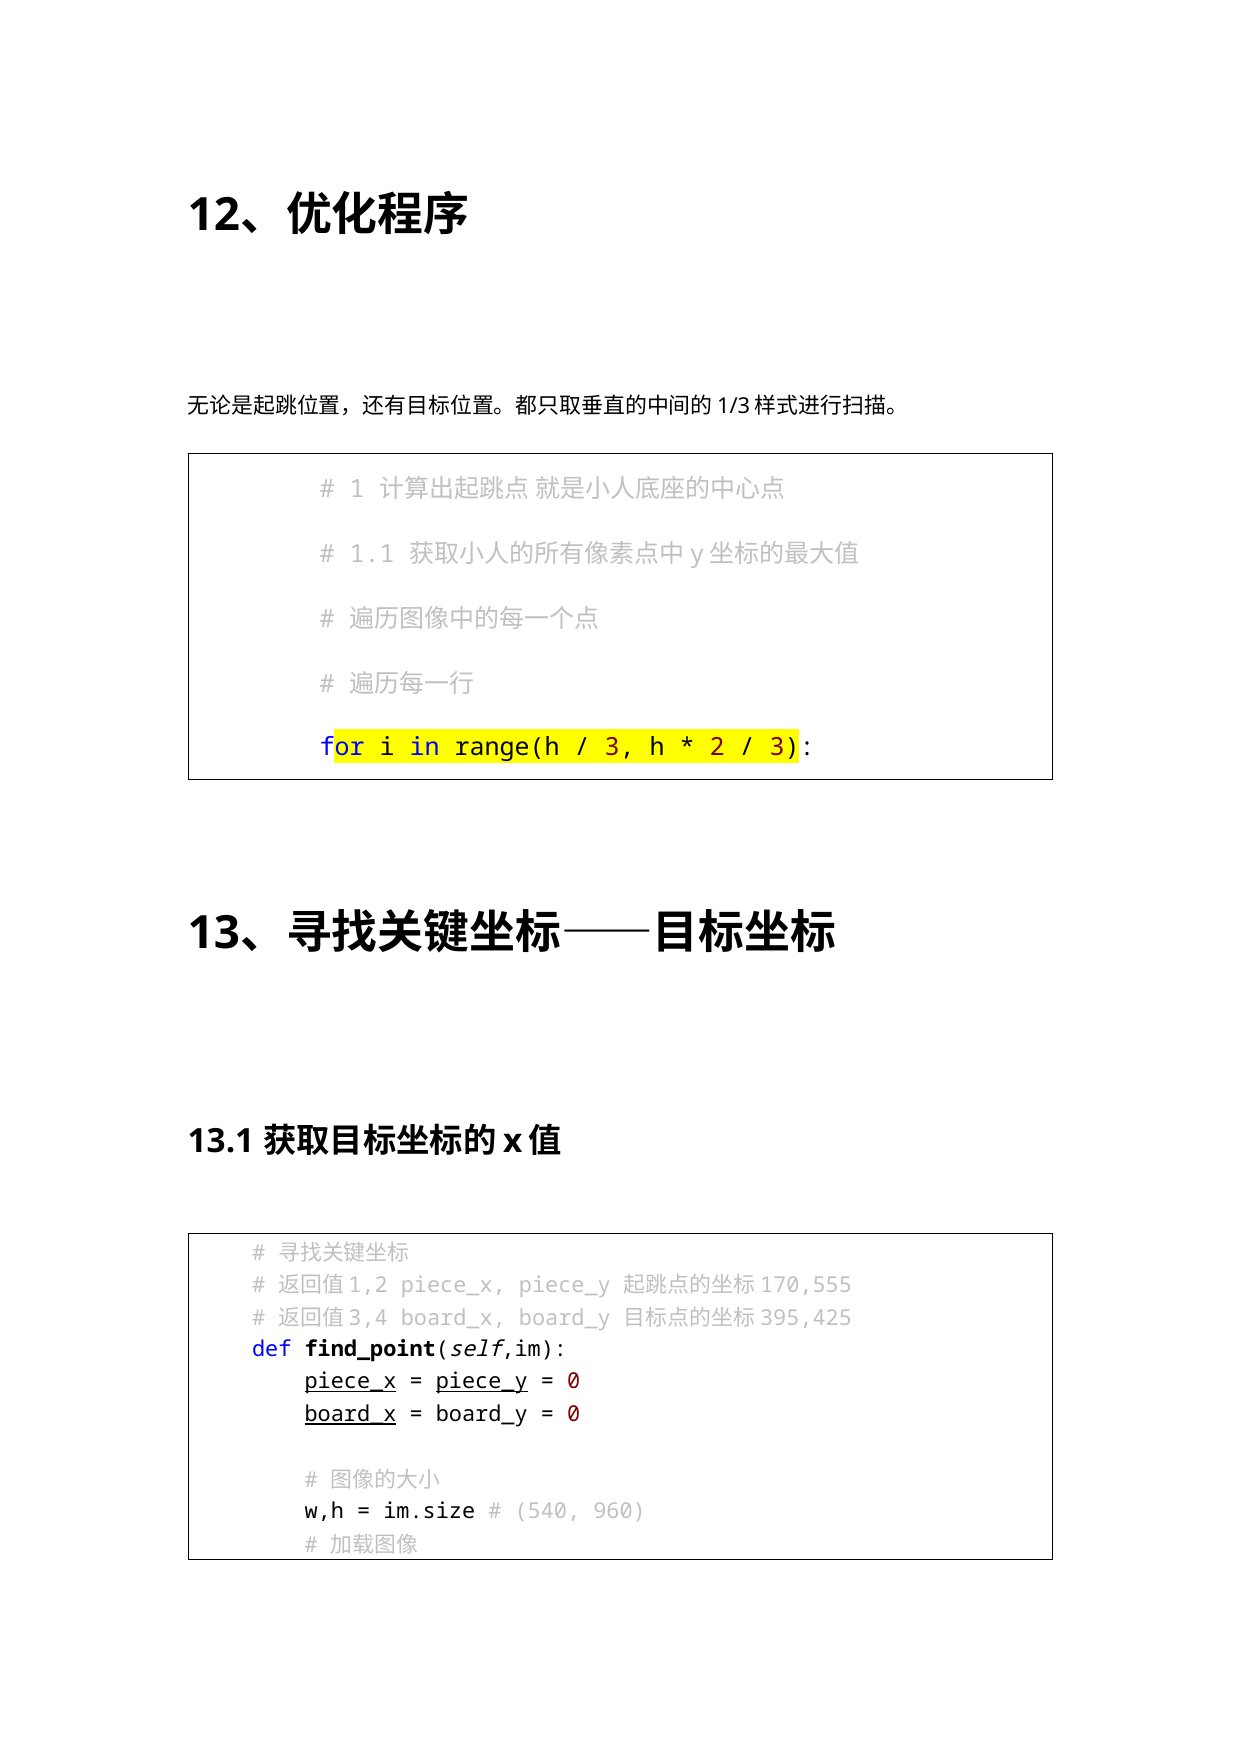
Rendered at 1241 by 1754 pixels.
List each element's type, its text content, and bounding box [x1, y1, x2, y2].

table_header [189, 1234, 1052, 1559]
subtitle 13、寻找关键坐标——目标坐标 [187, 880, 1053, 978]
text 无论是起跳位置，还有目标位置。都只取垂直的中间的1/3样式进行扫描。 [187, 388, 1053, 420]
table_header # 1 计算出起跳点 就是小人底座的中心点 # 1.1 获取小人的所有像素点中y坐标的最大值 # 遍历图像中的每一个点 # 遍历每一行 for i in range(h / 3, h * 2 / 3): [189, 454, 1052, 779]
subtitle 13.1 获取目标坐标的x值 [187, 1106, 1053, 1171]
subtitle 12、优化程序 [187, 162, 1053, 259]
